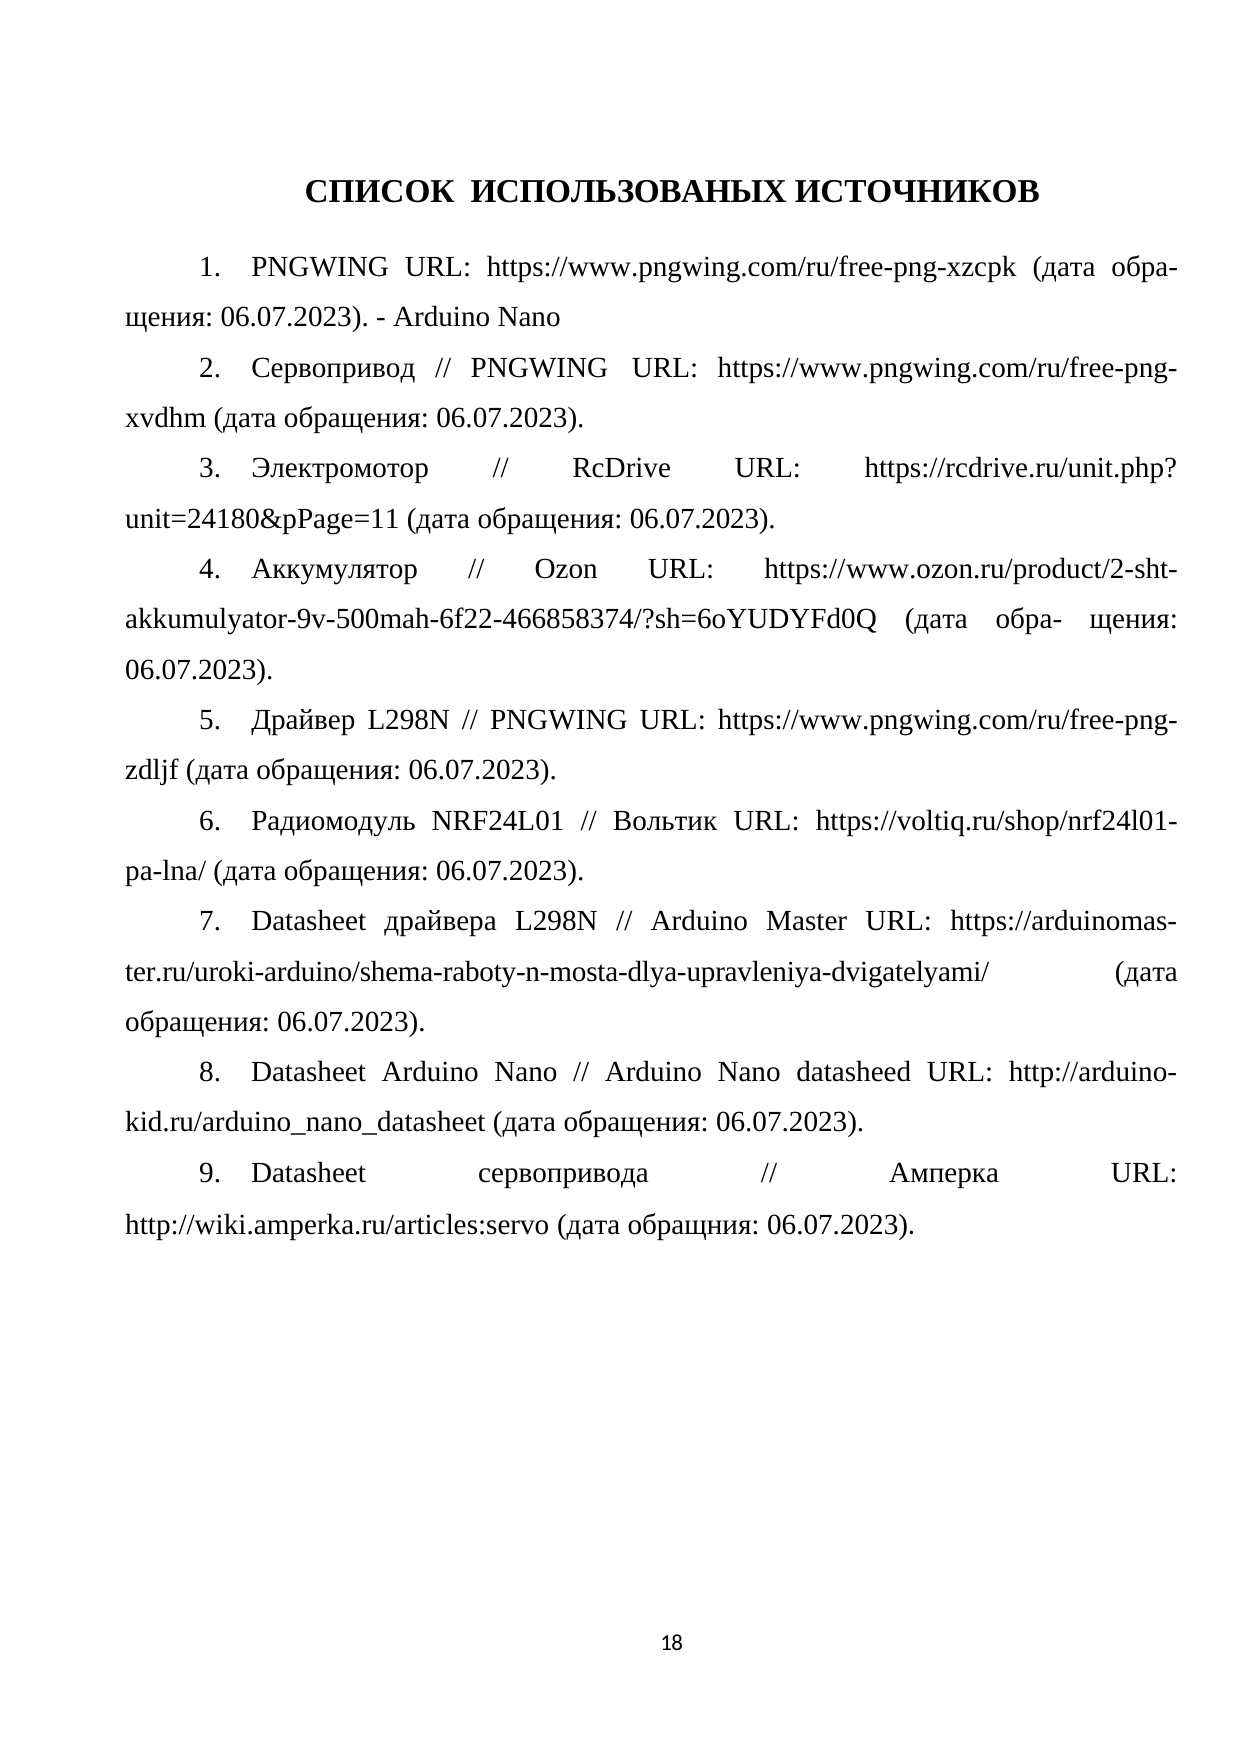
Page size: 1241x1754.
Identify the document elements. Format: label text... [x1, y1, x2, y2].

subtitle Радиомодуль NRF24L01 // Вольтик URL: https://voltiq.ru/shop/nrf24l01- pa-lna/ (дата обращения: 06.07.2023). [125, 803, 1178, 887]
subtitle Аккумулятор // Ozon URL: https://www.ozon.ru/product/2-sht- akkumulyator-9v-500mah-6f22-466858374/?sh=6oYUDYFd0Q (дата обра- щения: 06.07.2023). [125, 551, 1178, 685]
subtitle Драйвер L298N // PNGWING URL: https://www.pngwing.com/ru/free-png- zdljf (дата обращения: 06.07.2023). [125, 702, 1178, 786]
text СПИСОК ИСПОЛЬЗОВАНЫХ ИСТОЧНИКОВ [166, 171, 1178, 209]
subtitle Datasheet Arduino Nano // Arduino Nano datasheed URL: http://arduino- kid.ru/arduino_nano_datasheet (дата обращения: 06.07.2023). [125, 1054, 1178, 1138]
subtitle Datasheet сервопривода // Амперка URL: http://wiki.amperka.ru/articles:servo (дата обращния: 06.07.2023). [125, 1155, 1178, 1242]
subtitle PNGWING URL: https://www.pngwing.com/ru/free-png-xzcpk (дата обра- щения: 06.07.2023). - Arduino Nano [125, 249, 1178, 333]
subtitle Datasheet драйвера L298N // Arduino Master URL: https://arduinomas- ter.ru/uroki-arduino/shema-raboty-n-mosta-dlya-upravleniya-dvigatelyami/ (дата обращения: 06.07.2023). [125, 903, 1178, 1037]
subtitle Электромотор // RcDrive URL: https://rcdrive.ru/unit.php?unit=24180&pPage=11 (дата обращения: 06.07.2023). [125, 451, 1178, 534]
subtitle Сервопривод // PNGWING URL: https://www.pngwing.com/ru/free-png- xvdhm (дата обращения: 06.07.2023). [125, 350, 1178, 434]
